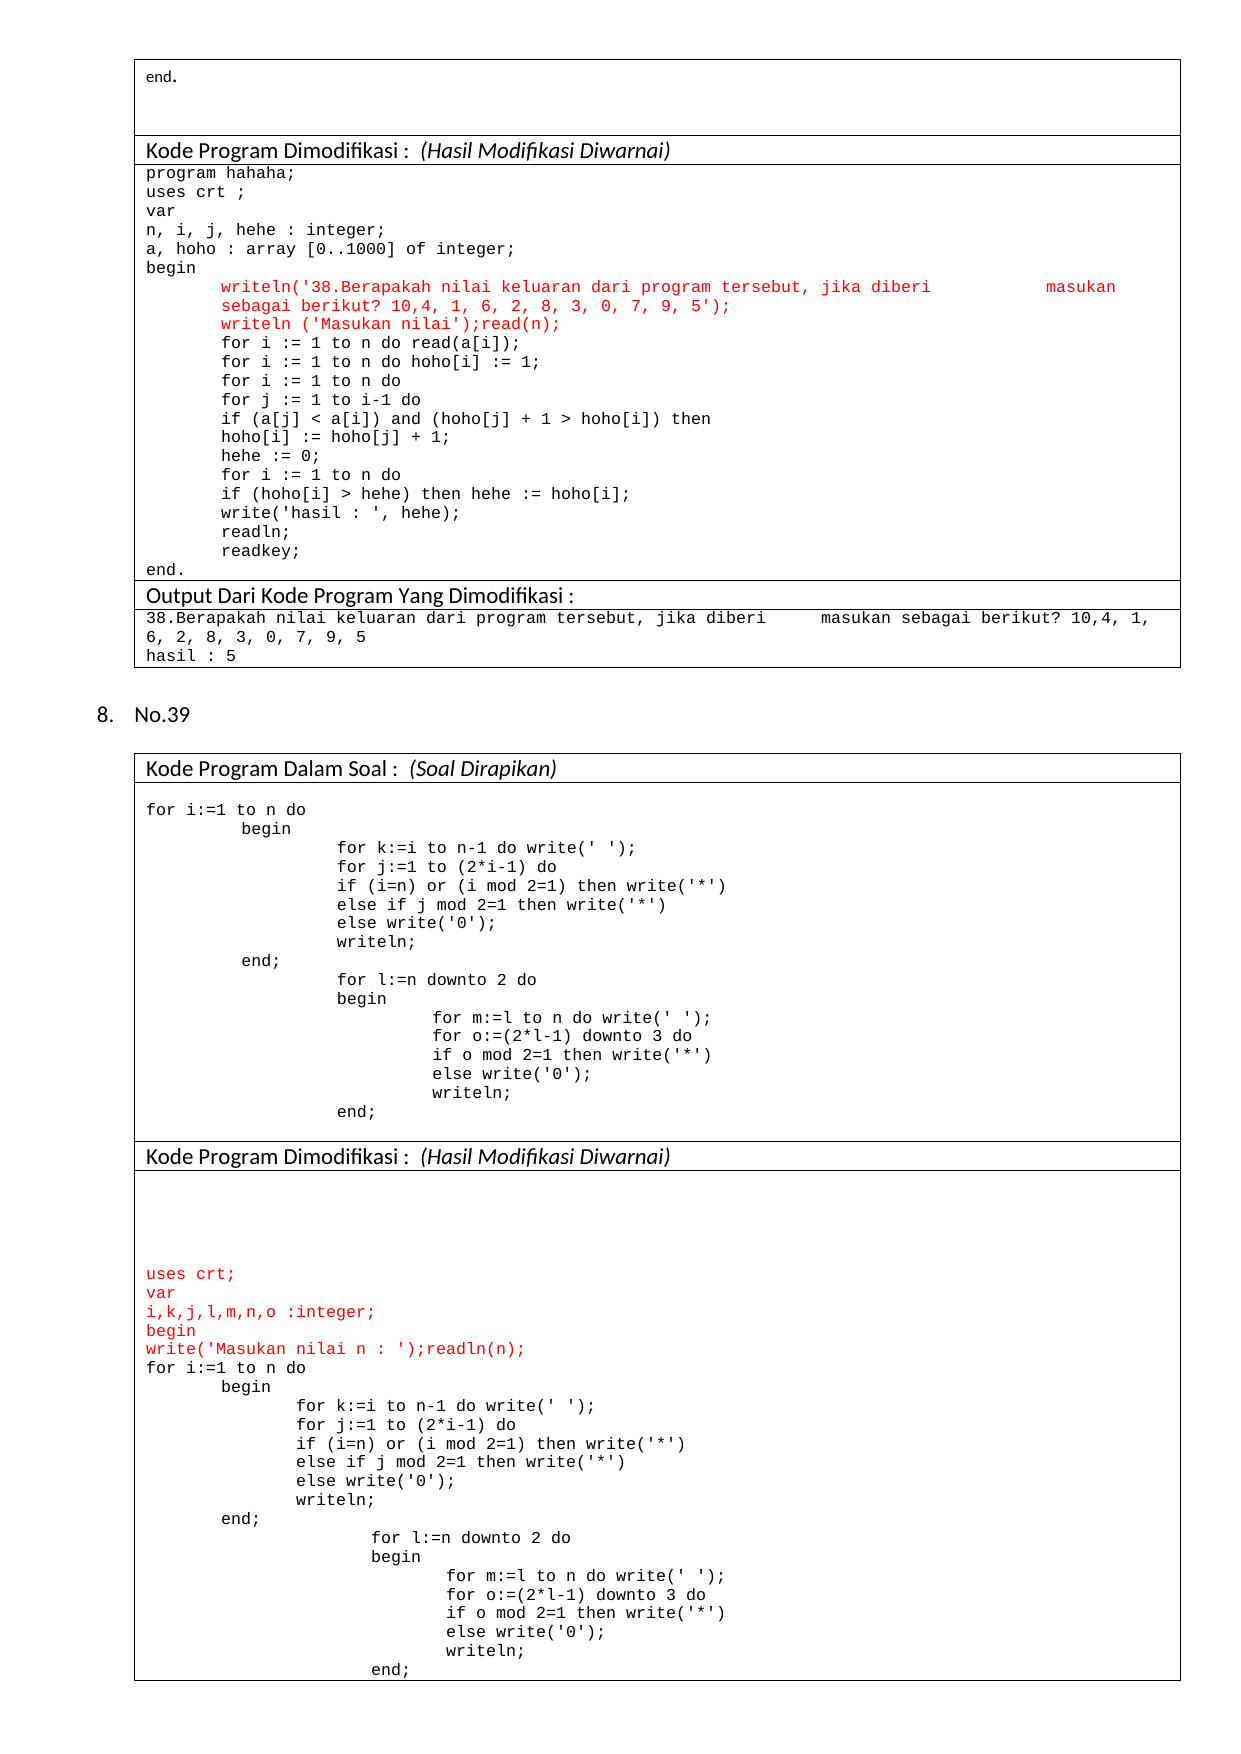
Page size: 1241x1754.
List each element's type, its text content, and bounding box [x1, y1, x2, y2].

list No.39 [97, 700, 1181, 728]
table_cell Kode Program Dimodifikasi : (Hasil Modifikasi Diwarnai) [135, 1142, 1180, 1170]
table_cell for i:=1 to n do begin for k:=i to n-1 do write(' '); for j:=1 to (2*i-1) do if (i=n) or (i mod 2=1) then write('*') else if j mod 2=1 then write('*') else write('0'); writeln; end; for l:=n downto 2 do begin for m:=l to n do write(' '); for o:=(2*l-1) downto 3 do if o mod 2=1 then write('*') else write('0'); writeln; end; [135, 783, 1180, 1141]
table_header Kode Program Dalam Soal : (Soal Dirapikan) [135, 754, 1180, 782]
table_cell Output Dari Kode Program Yang Dimodifikasi : [135, 581, 1180, 609]
table_cell Kode Program Dimodifikasi : (Hasil Modifikasi Diwarnai) [135, 136, 1180, 164]
table_cell program hahaha; uses crt ; var n, i, j, hehe : integer; a, hoho : array [0..1000] of integer; begin writeln('38.Berapakah nilai keluaran dari program tersebut, jika diberi masukan sebagai berikut? 10,4, 1, 6, 2, 8, 3, 0, 7, 9, 5'); writeln ('Masukan nilai');read(n); for i := 1 to n do read(a[i]); for i := 1 to n do hoho[i] := 1; for i := 1 to n do for j := 1 to i-1 do if (a[j] < a[i]) and (hoho[j] + 1 > hoho[i]) then hoho[i] := hoho[j] + 1; hehe := 0; for i := 1 to n do if (hoho[i] > hehe) then hehe := hoho[i]; write('hasil : ', hehe); readln; readkey; end. [135, 165, 1180, 580]
table_cell 38.Berapakah nilai keluaran dari program tersebut, jika diberi masukan sebagai berikut? 10,4, 1, 6, 2, 8, 3, 0, 7, 9, 5 hasil : 5 [135, 610, 1180, 667]
